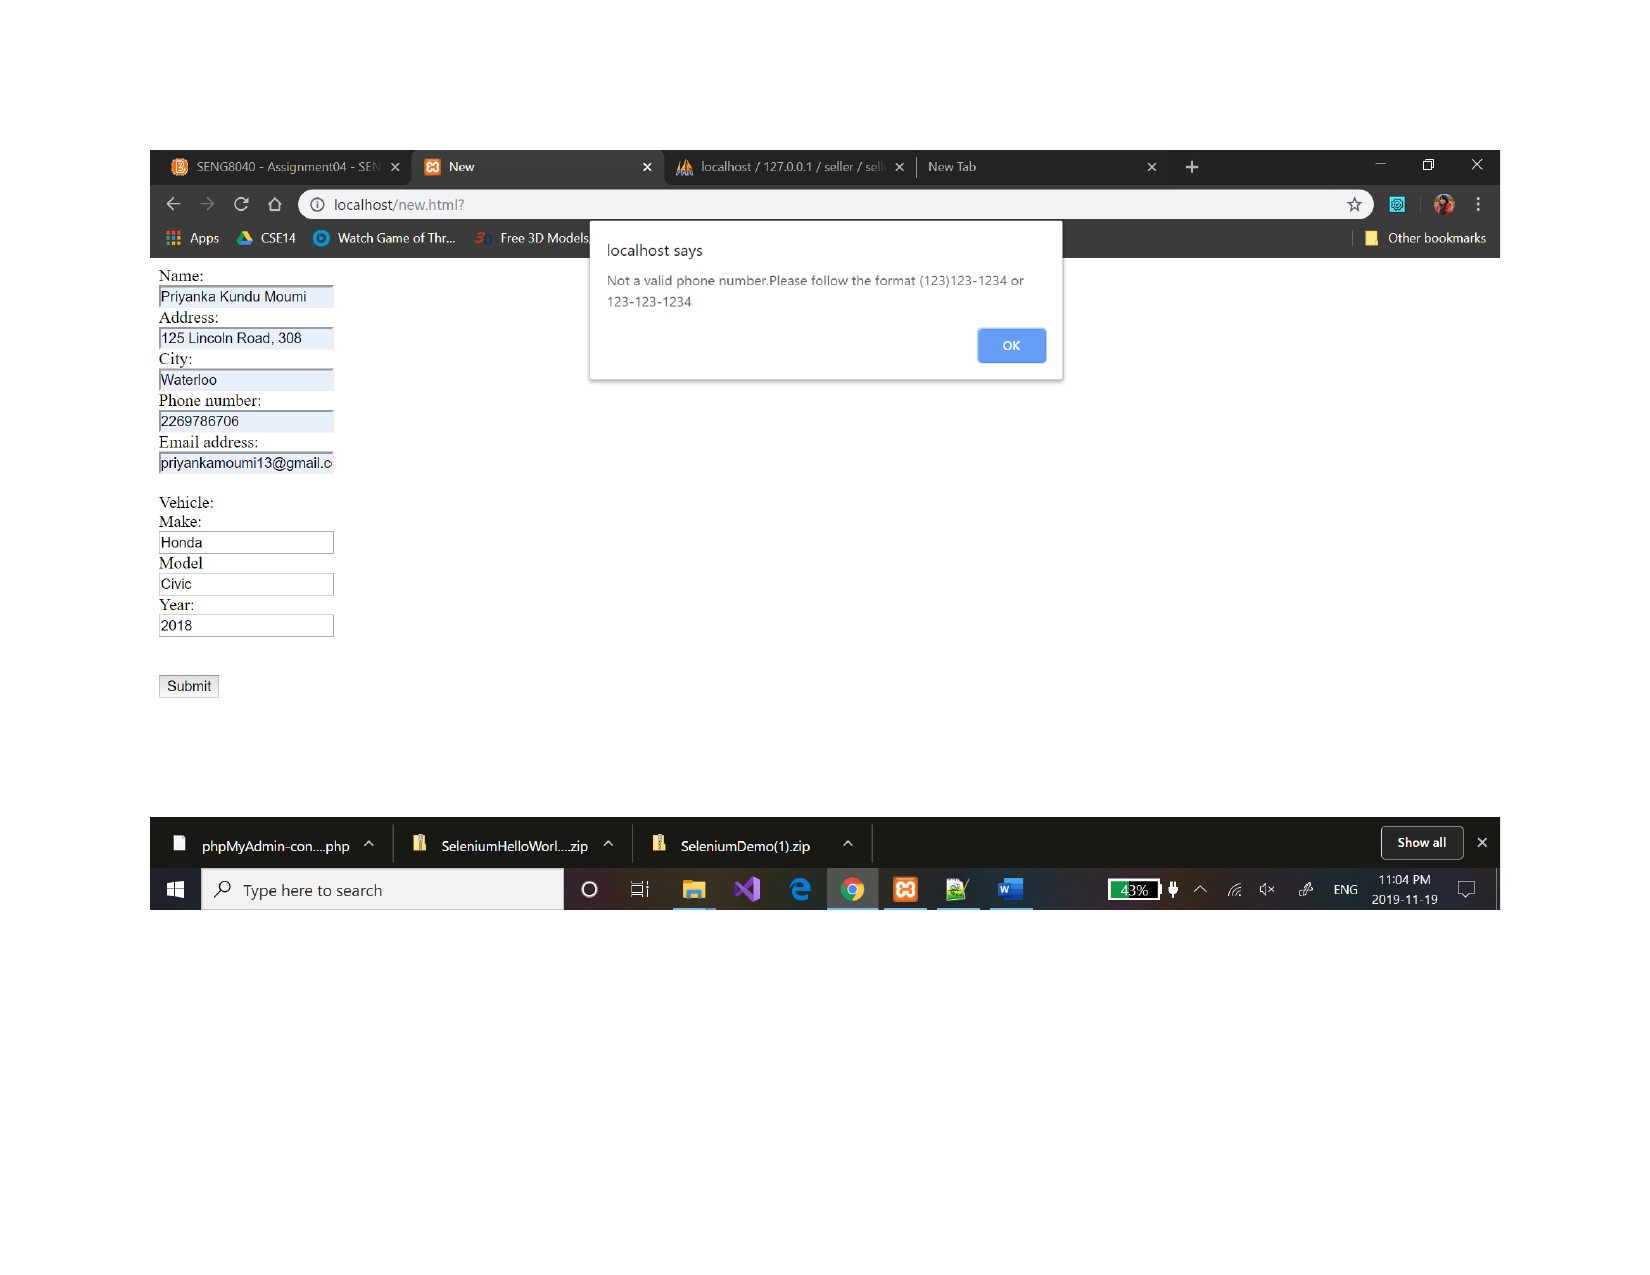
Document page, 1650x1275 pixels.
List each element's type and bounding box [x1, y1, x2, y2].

picture [150, 150, 1500, 910]
